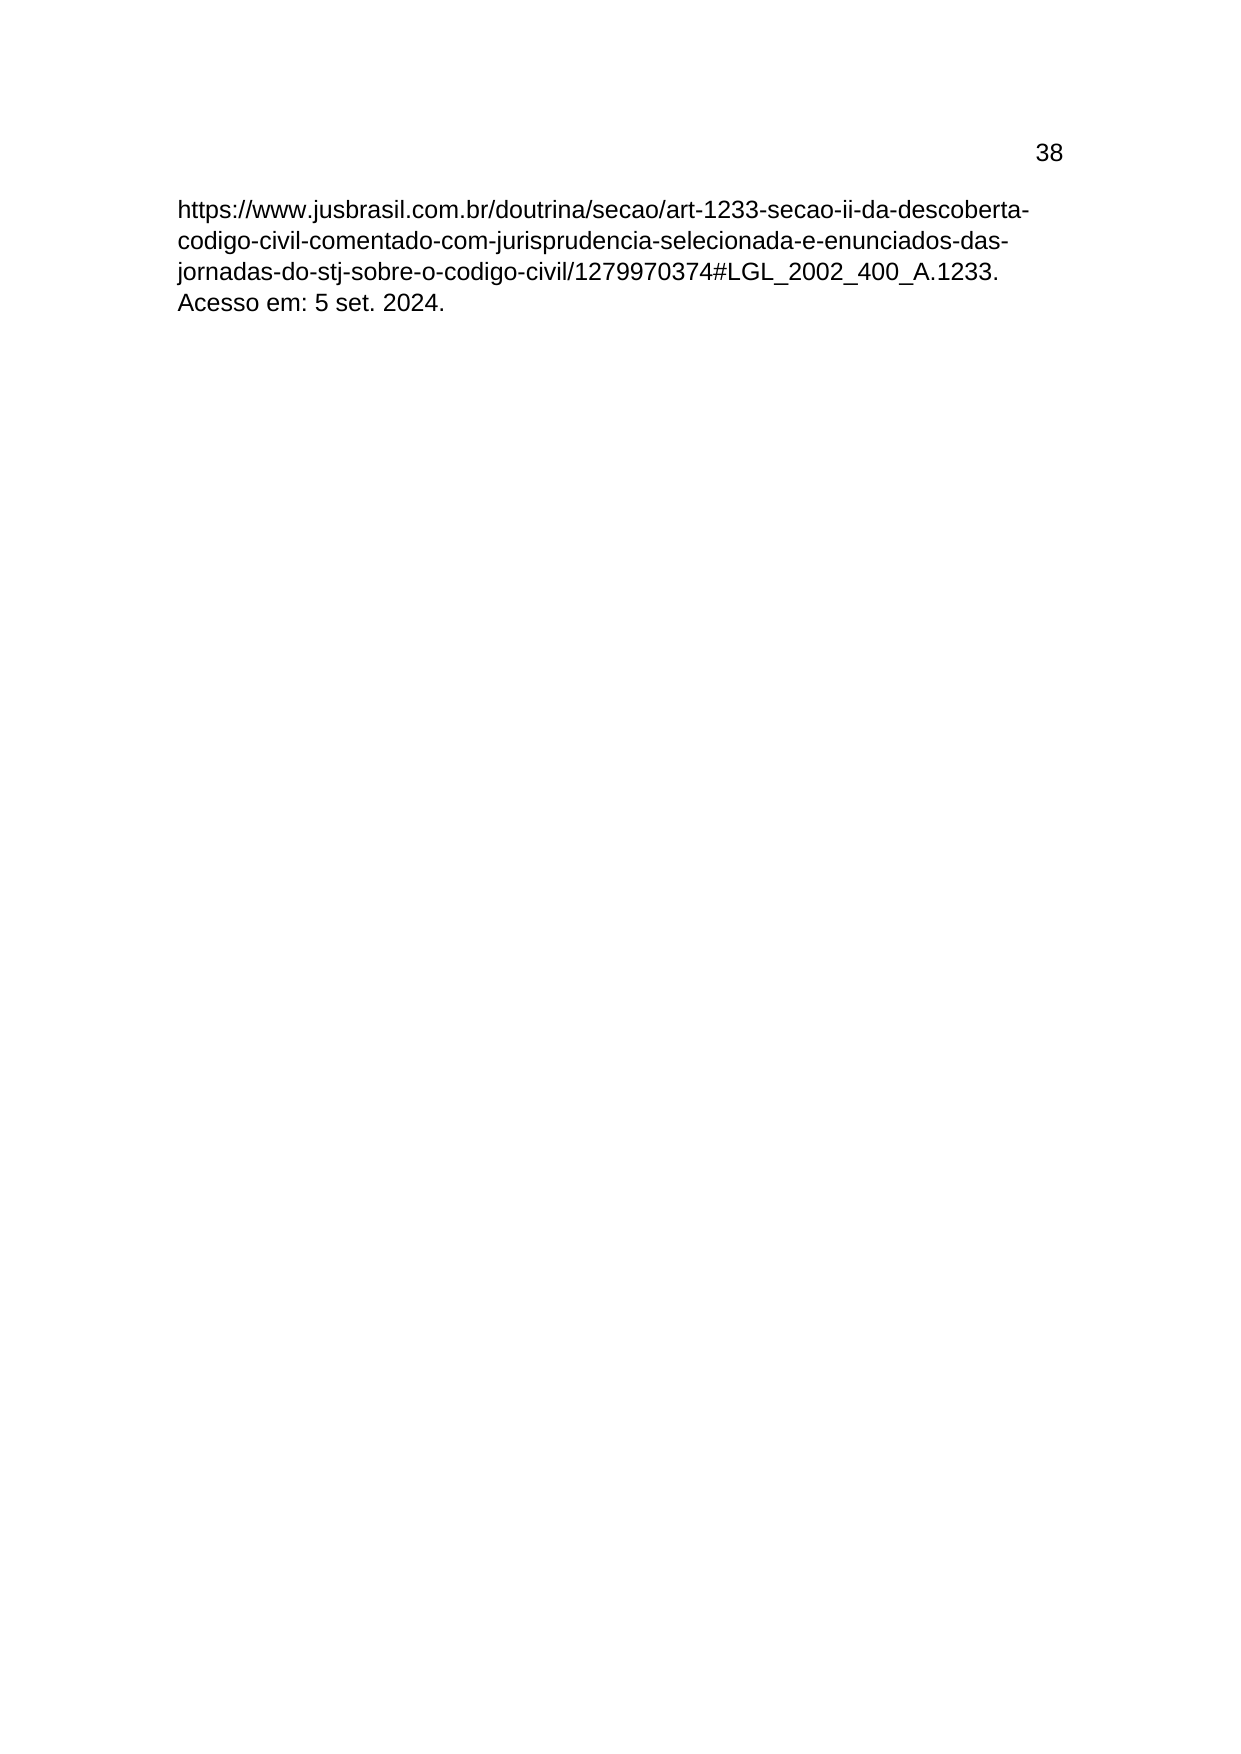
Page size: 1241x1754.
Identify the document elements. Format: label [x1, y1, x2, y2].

text [177, 195, 1063, 317]
